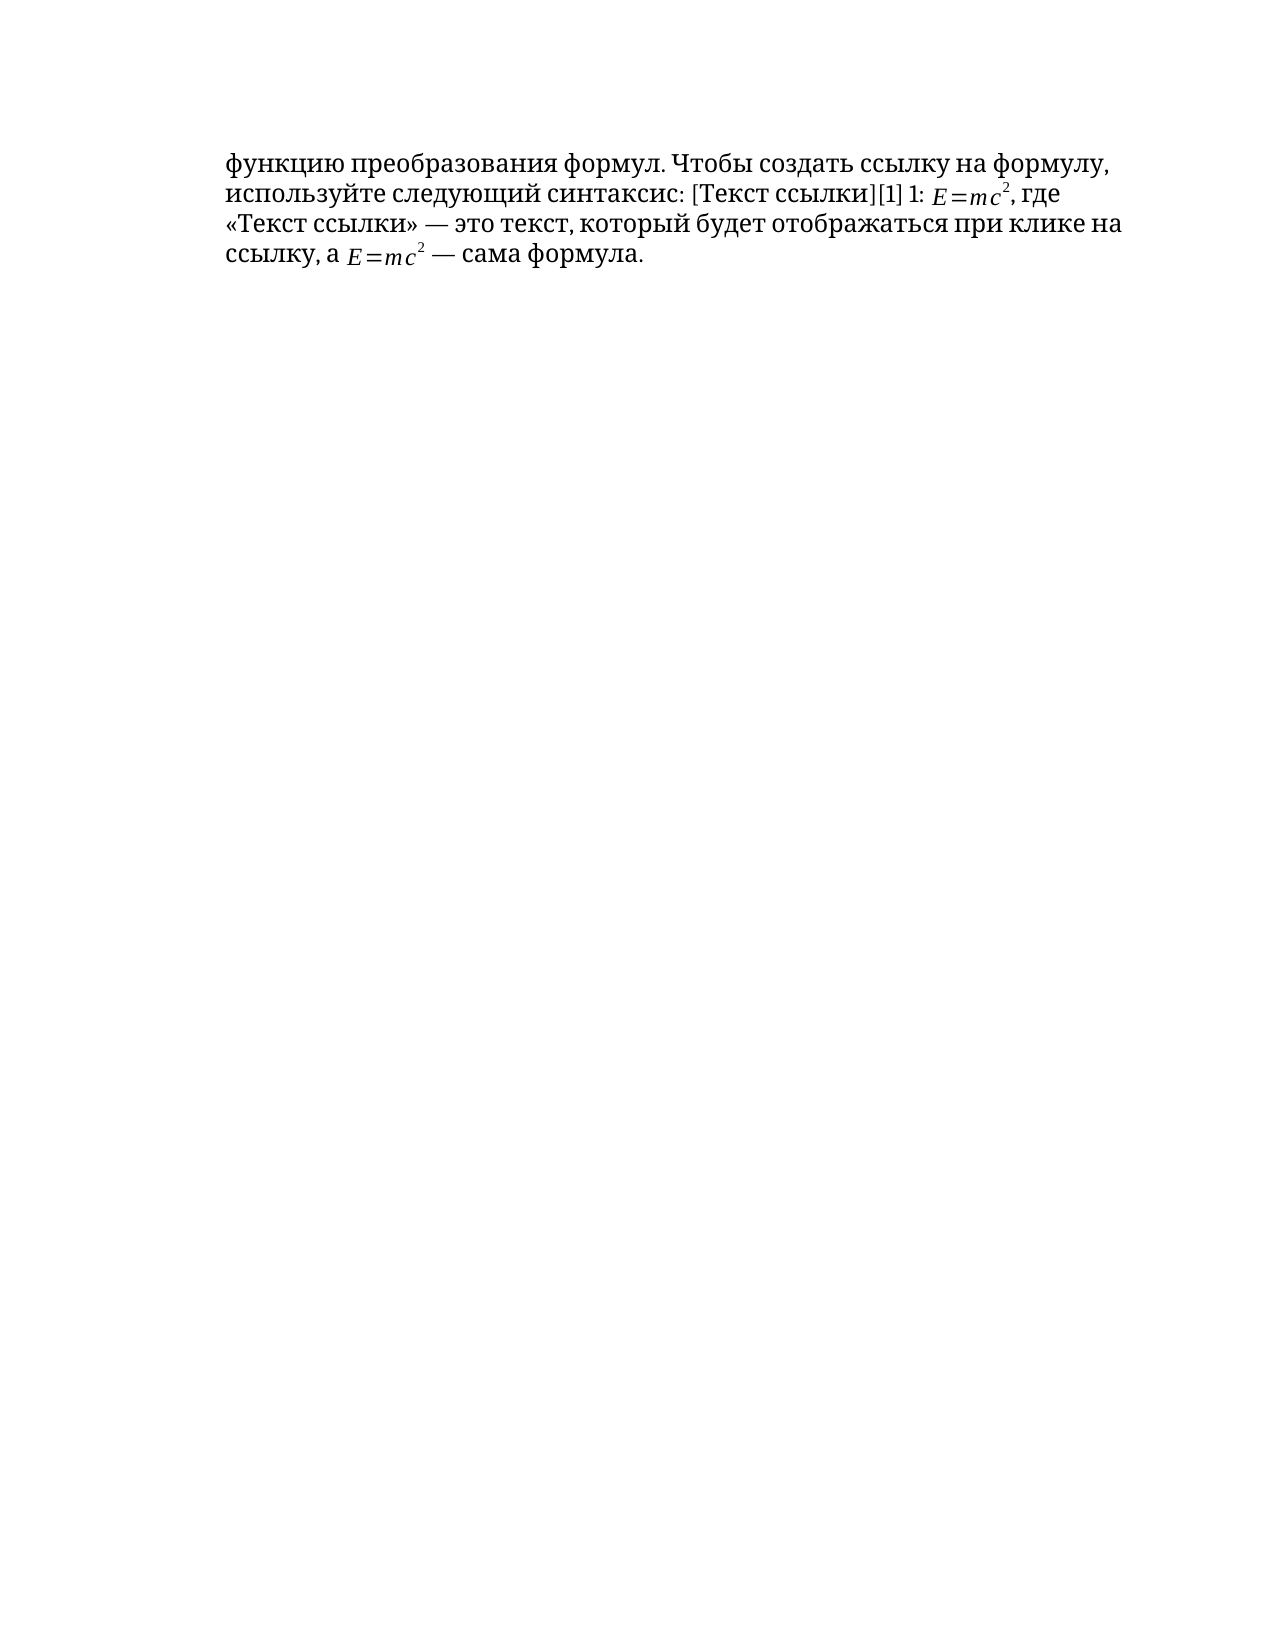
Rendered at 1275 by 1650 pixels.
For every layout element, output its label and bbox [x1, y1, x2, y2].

list [175, 150, 1125, 270]
